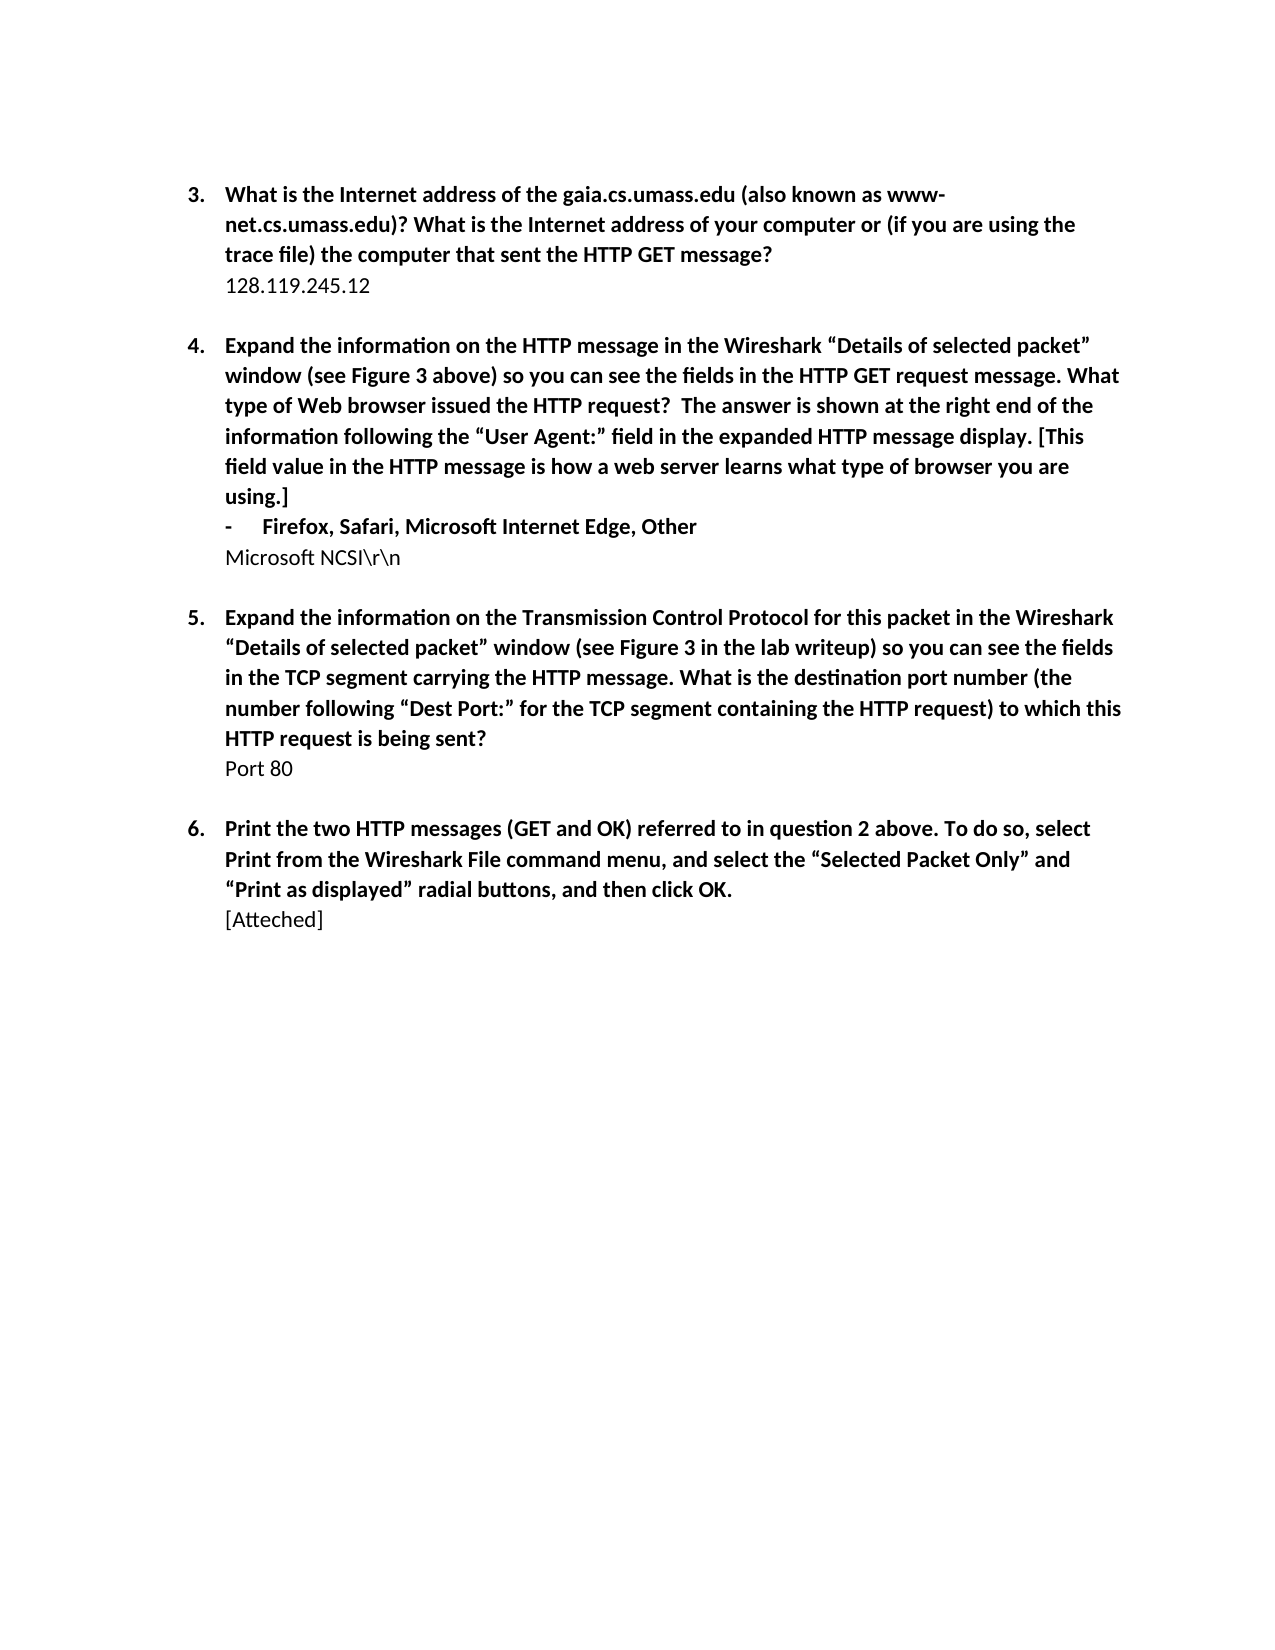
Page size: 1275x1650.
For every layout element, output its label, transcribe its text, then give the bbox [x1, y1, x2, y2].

list [Atteched] [225, 905, 1125, 933]
list Expand the information on the Transmission Control Protocol for this packet in the Wireshark “Details of selected packet” window (see Figure 3 in the lab writeup) so you can see the fields in the TCP segment carrying the HTTP message. What is the destination port number (the number following “Dest Port:” for the TCP segment containing the HTTP request) to which this HTTP request is being sent? [187, 603, 1125, 752]
list Port 80 [225, 754, 1125, 782]
list Microsoft NCSI\r\n [225, 543, 1125, 571]
list Firefox, Safari, Microsoft Internet Edge, Other [225, 512, 1125, 541]
list What is the Internet address of the gaia.cs.umass.edu (also known as www-net.cs.umass.edu)? What is the Internet address of your computer or (if you are using the trace file) the computer that sent the HTTP GET message? [187, 180, 1125, 269]
list 128.119.245.12 [225, 271, 1125, 299]
list Expand the information on the HTTP message in the Wireshark “Details of selected packet” window (see Figure 3 above) so you can see the fields in the HTTP GET request message. What type of Web browser issued the HTTP request? The answer is shown at the right end of the information following the “User Agent:” field in the expanded HTTP message display. [This field value in the HTTP message is how a web server learns what type of browser you are using.] [187, 331, 1125, 510]
list Print the two HTTP messages (GET and OK) referred to in question 2 above. To do so, select Print from the Wireshark File command menu, and select the “Selected Packet Only” and “Print as displayed” radial buttons, and then click OK. [187, 814, 1125, 903]
